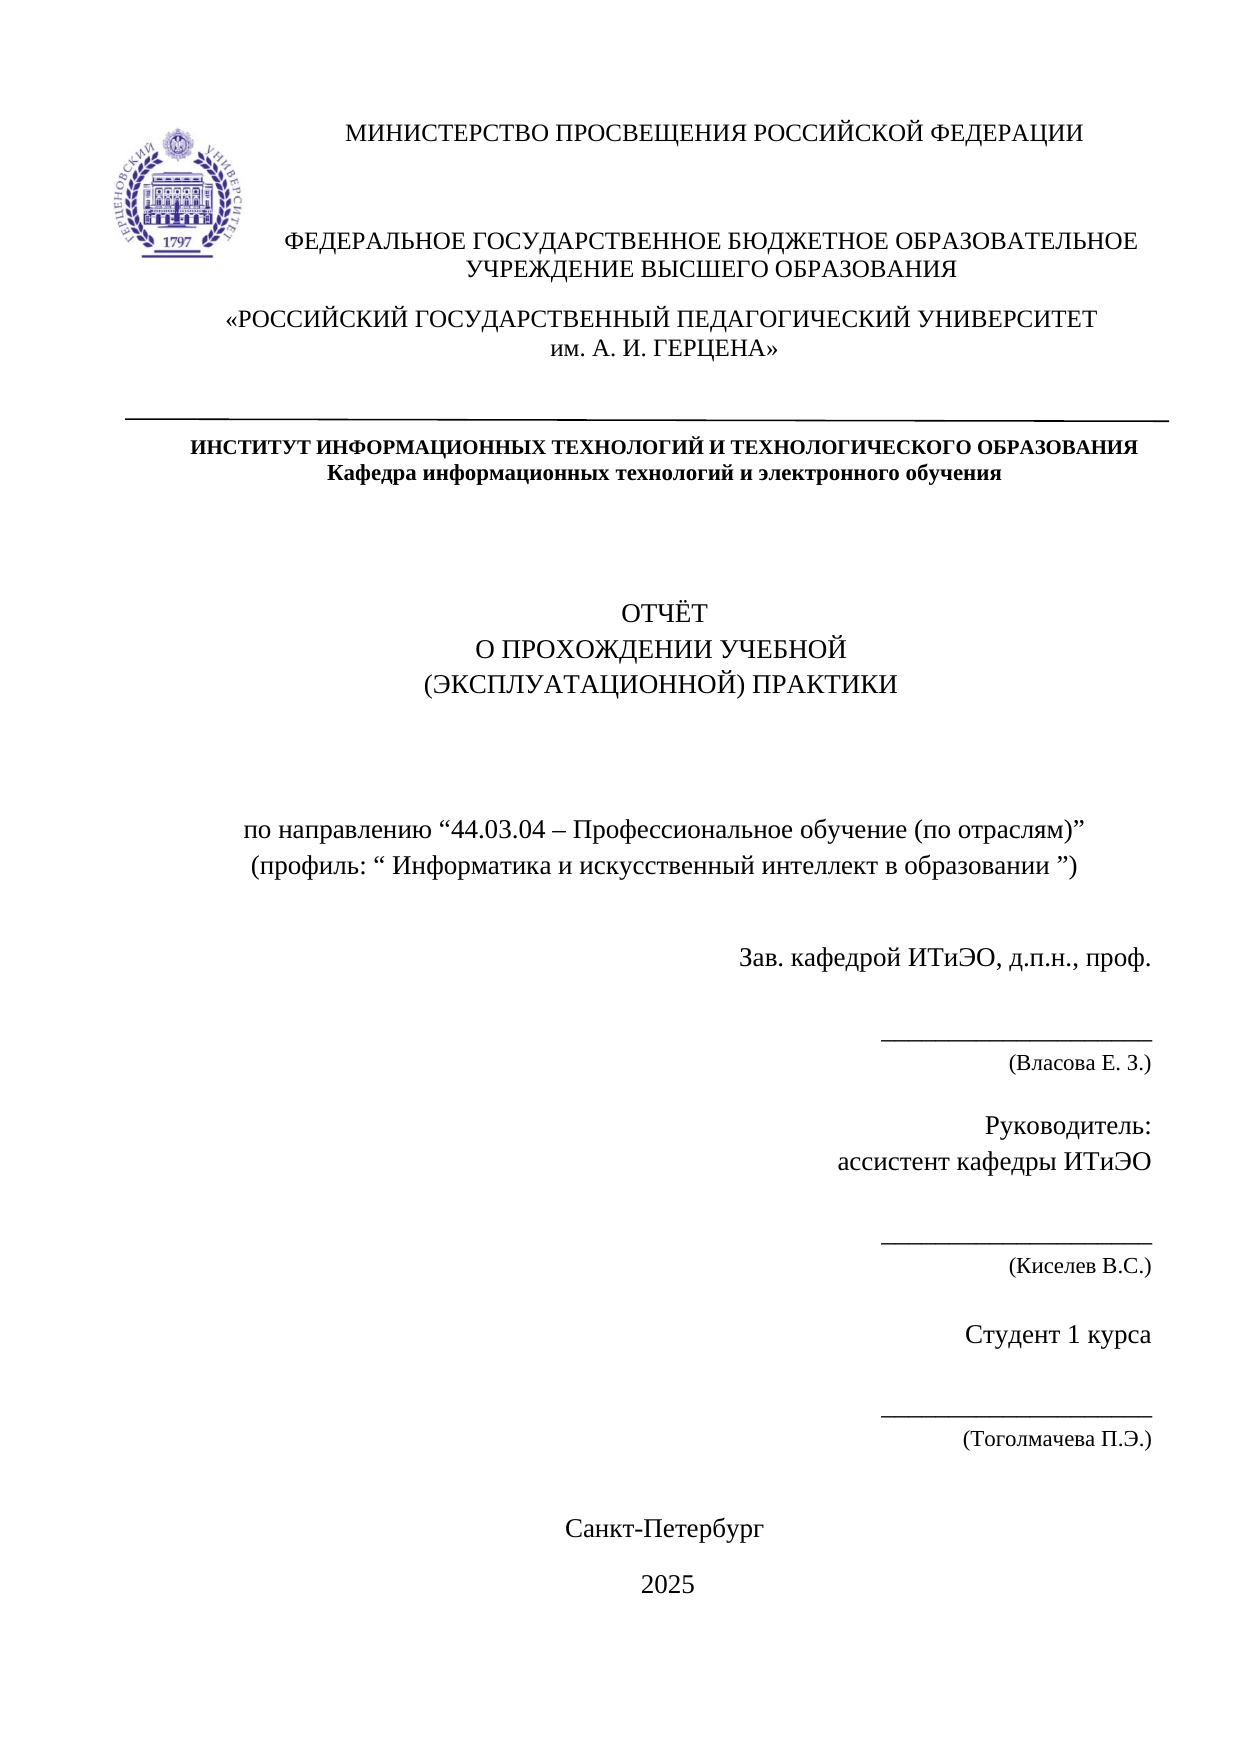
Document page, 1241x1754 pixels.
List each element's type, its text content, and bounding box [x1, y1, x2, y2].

text 2025 [177, 1568, 1152, 1599]
text «РОССИЙСКИЙ ГОСУДАРСТВЕННЫЙ ПЕДАГОГИЧЕСКИЙ УНИВЕРСИТЕТ им. А. И. ГЕРЦЕНА» [177, 304, 1152, 362]
text Зав. кафедрой ИТиЭО, д.п.н., проф. [177, 941, 1152, 972]
text ассистент кафедры ИТиЭО [177, 1145, 1152, 1176]
text ____________________ [177, 1216, 1152, 1247]
text ИНСТИТУТ ИНФОРМАЦИОННЫХ ТЕХНОЛОГИЙ И ТЕХНОЛОГИЧЕСКОГО ОБРАЗОВАНИЯ [177, 434, 1152, 459]
text Кафедра информационных технологий и электронного обучения [177, 459, 1152, 485]
text Студент 1 курса [177, 1318, 1152, 1349]
text МИНИСТЕРСТВО ПРОСВЕЩЕНИЯ РОССИЙСКОЙ ФЕДЕРАЦИИ [253, 118, 1152, 147]
text (Власова Е. З.) [177, 1048, 1152, 1075]
text ____________________ [177, 1013, 1152, 1044]
text ____________________ [177, 1389, 1152, 1420]
text (Киселев В.С.) [177, 1252, 1152, 1278]
text по направлению “44.03.04 – Профессиональное обучение (по отраслям)” [177, 813, 1152, 844]
picture [102, 116, 253, 269]
text ФЕДЕРАЛЬНОЕ ГОСУДАРСТВЕННОЕ БЮДЖЕТНОЕ ОБРАЗОВАТЕЛЬНОЕ УЧРЕЖДЕНИЕ ВЫСШЕГО ОБРАЗОВАНИЯ [177, 226, 1152, 283]
text () [177, 1425, 1152, 1451]
text Санкт-Петербург [177, 1512, 1152, 1543]
text (профиль: “ Информатика и искусственный интеллект в образовании ”) [177, 849, 1152, 880]
text ОТЧЁТ О ПРОХОЖДЕНИИ УЧЕБНОЙ (ЭКСПЛУАТАЦИОННОЙ) ПРАКТИКИ [177, 597, 1152, 732]
text Руководитель: [177, 1109, 1152, 1140]
